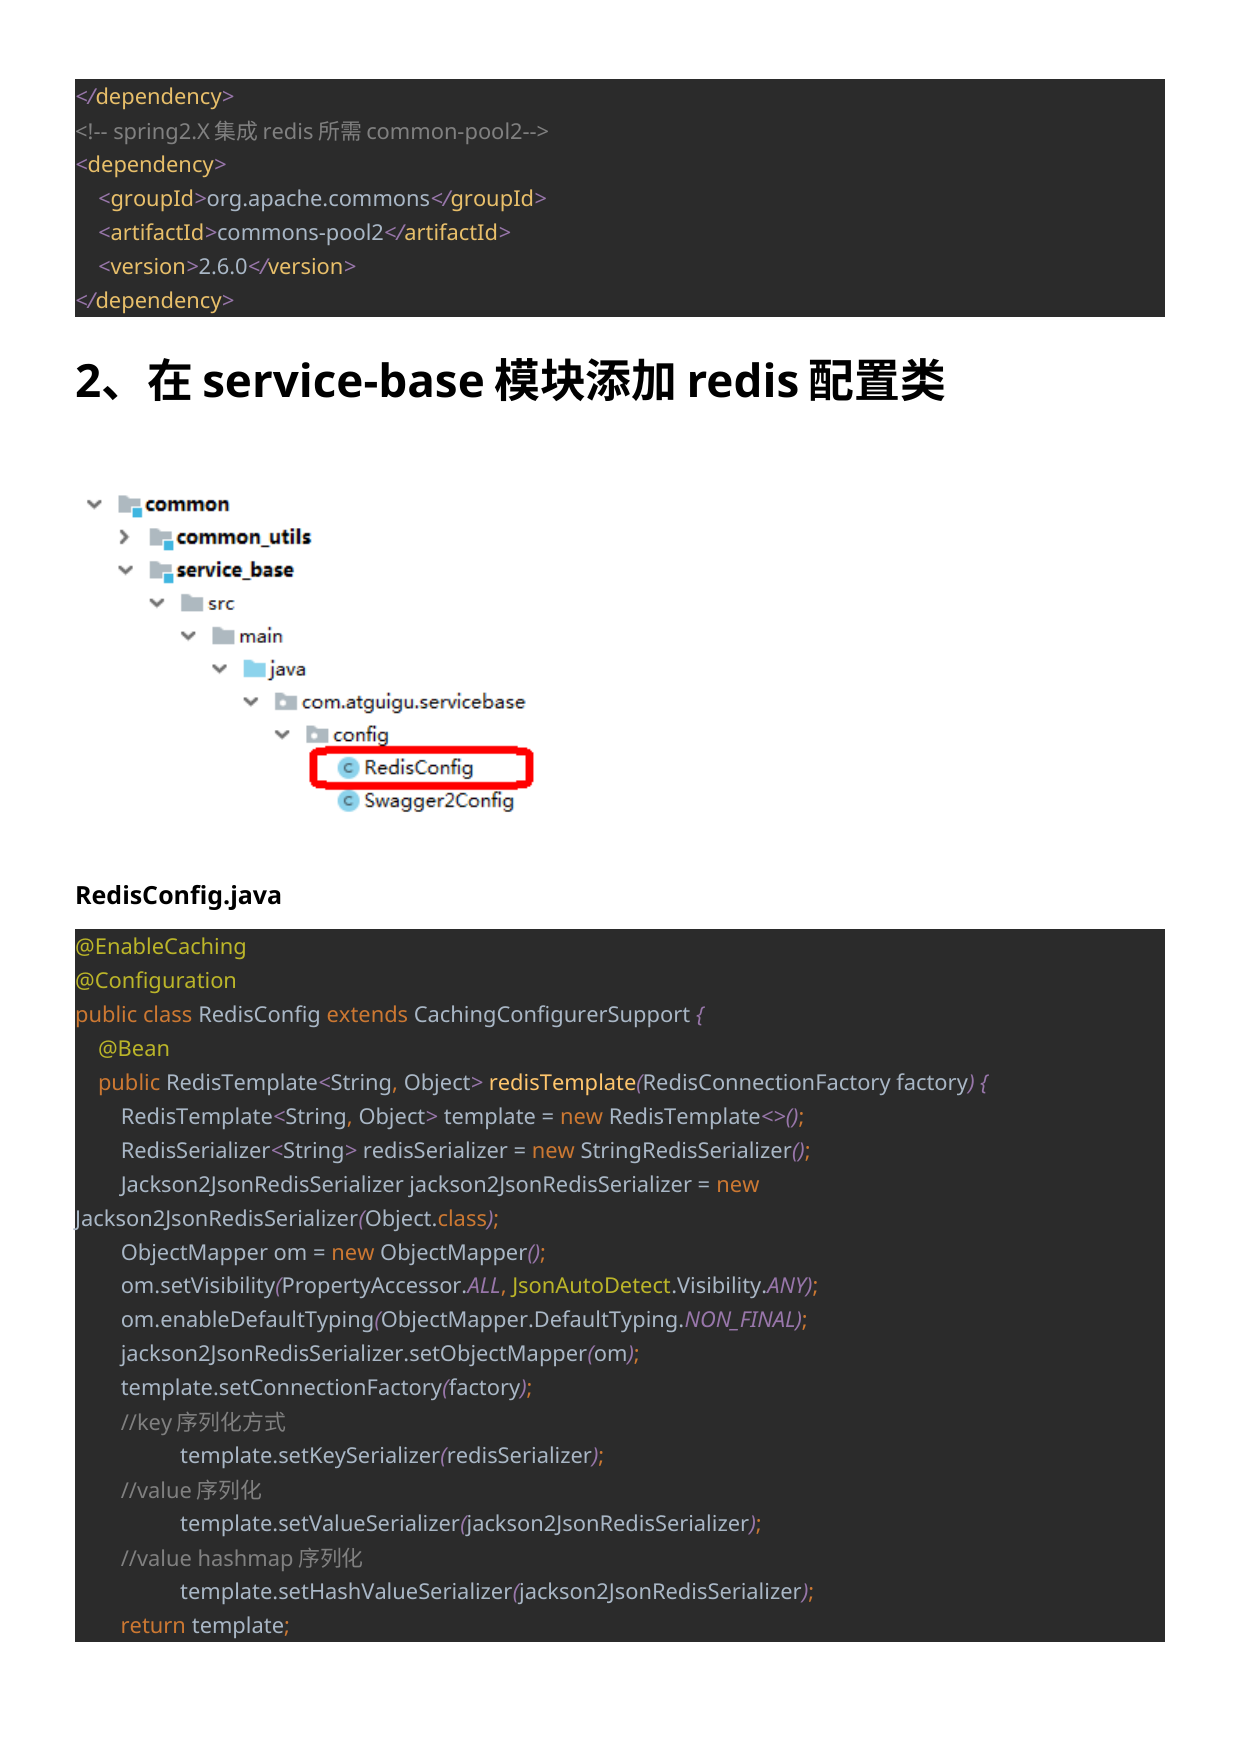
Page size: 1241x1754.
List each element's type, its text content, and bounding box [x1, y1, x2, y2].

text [75, 963, 1165, 1642]
picture [75, 491, 637, 823]
subtitle 2、在service-base模块添加redis配置类 [75, 344, 1165, 412]
text @EnableCaching [75, 929, 1165, 963]
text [75, 79, 1165, 317]
text RedisConfig.java [75, 861, 1165, 929]
